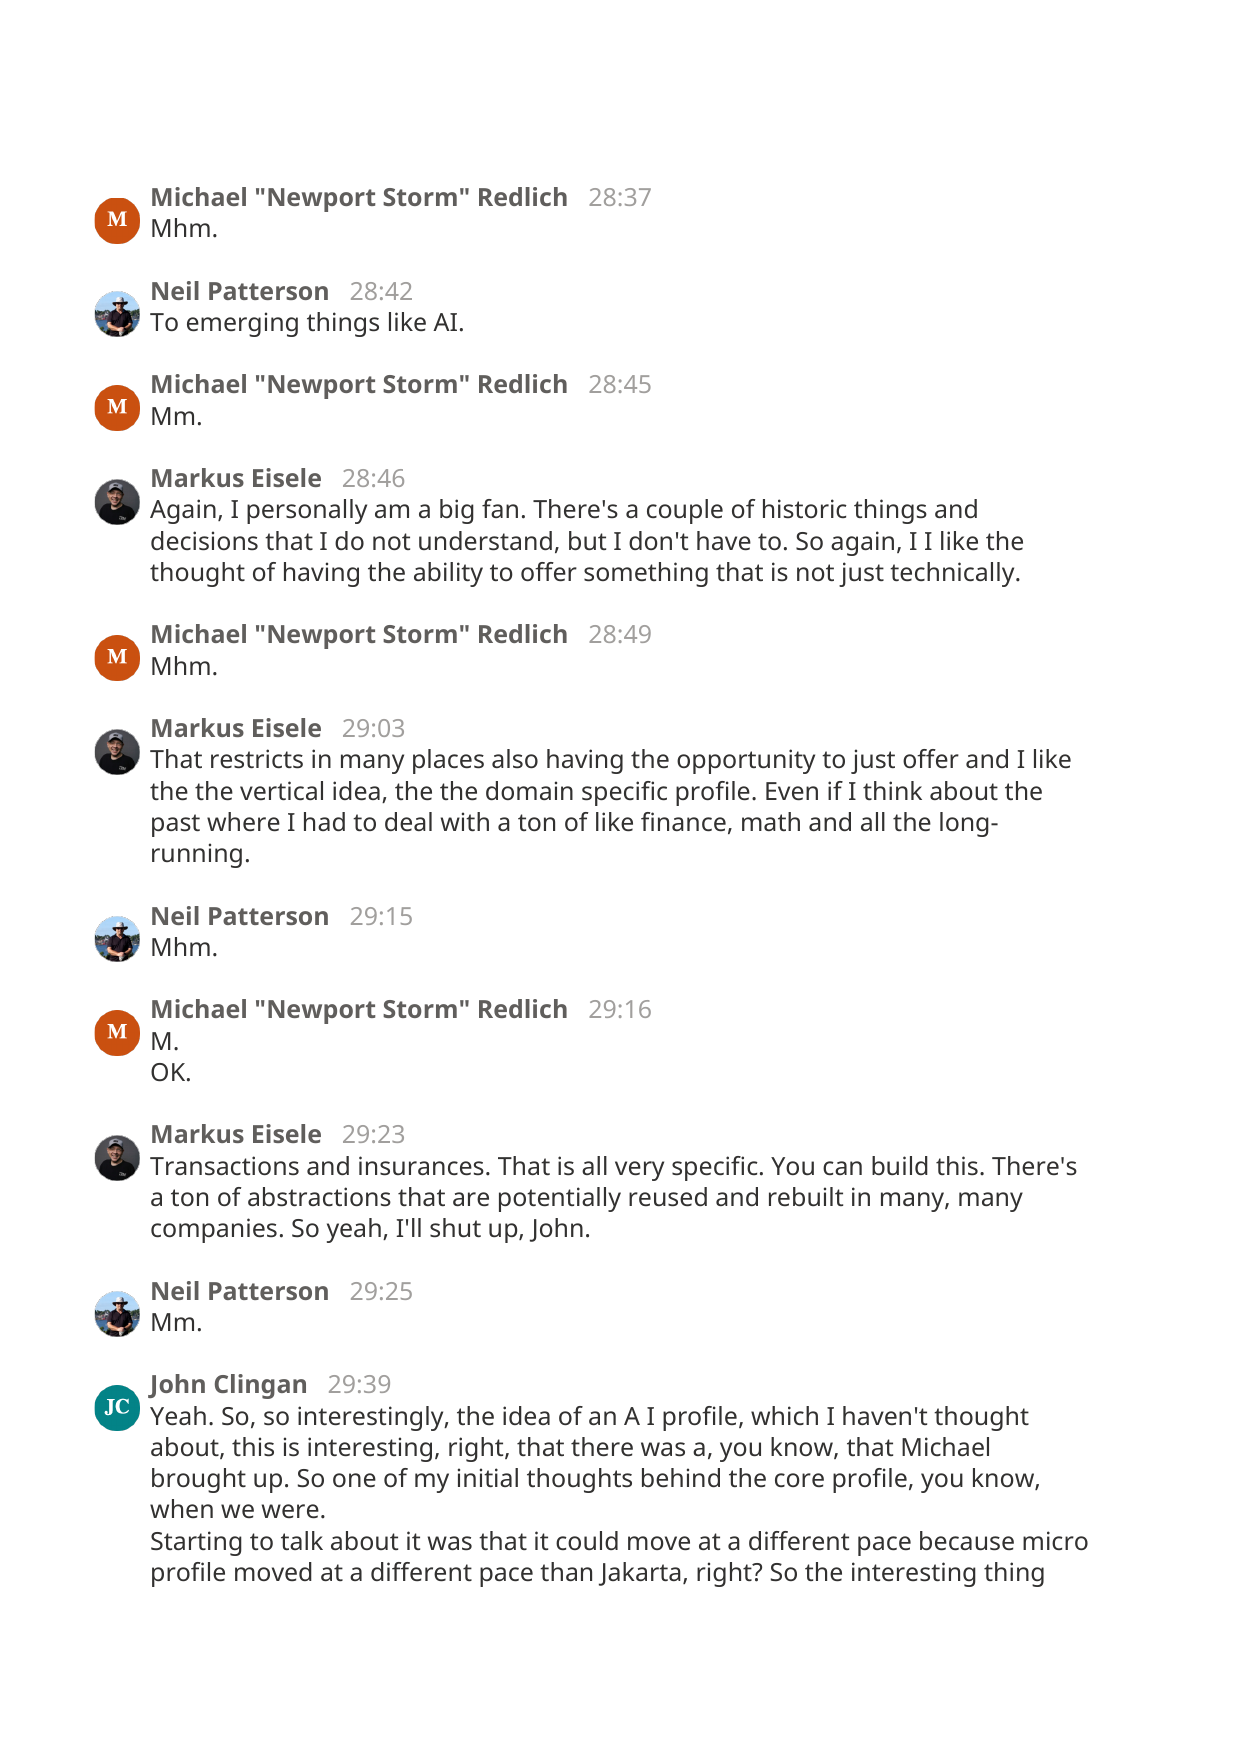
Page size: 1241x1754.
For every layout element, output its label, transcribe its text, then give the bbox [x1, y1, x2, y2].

picture [94, 1010, 140, 1056]
picture [94, 291, 140, 337]
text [150, 1337, 1090, 1587]
text Michael "Newport Storm" Redlich 29:16 M. OK. [150, 962, 1090, 1087]
text Michael "Newport Storm" Redlich 28:45 Mm. [150, 337, 1090, 431]
picture [94, 385, 140, 431]
picture [94, 1385, 140, 1431]
picture [94, 479, 140, 525]
text Neil Patterson 29:15 Mhm. [150, 869, 1090, 962]
picture [94, 1135, 140, 1181]
text Neil Patterson 29:25 Mm. [150, 1244, 1090, 1337]
picture [94, 1291, 140, 1337]
picture [94, 729, 140, 775]
text Markus Eisele 29:23 Transactions and insurances. That is all very specific. You can build this. There's a ton of abstractions that are potentially reused and rebuilt in many, many companies. So yeah, I'll shut up, John. [150, 1087, 1090, 1244]
text Michael "Newport Storm" Redlich 28:37 Mhm. [150, 150, 1090, 244]
picture [94, 916, 140, 962]
picture [94, 198, 140, 244]
text Markus Eisele 29:03 That restricts in many places also having the opportunity to just offer and I like the the vertical idea, the the domain specific profile. Even if I think about the past where I had to deal with a ton of like finance, math and all the long-running. [150, 681, 1090, 869]
text Neil Patterson 28:42 To emerging things like AI. [150, 244, 1090, 337]
picture [94, 635, 140, 681]
text Markus Eisele 28:46 Again, I personally am a big fan. There's a couple of historic things and decisions that I do not understand, but I don't have to. So again, I I like the thought of having the ability to offer something that is not just technically. [150, 431, 1090, 587]
text Michael "Newport Storm" Redlich 28:49 Mhm. [150, 587, 1090, 681]
